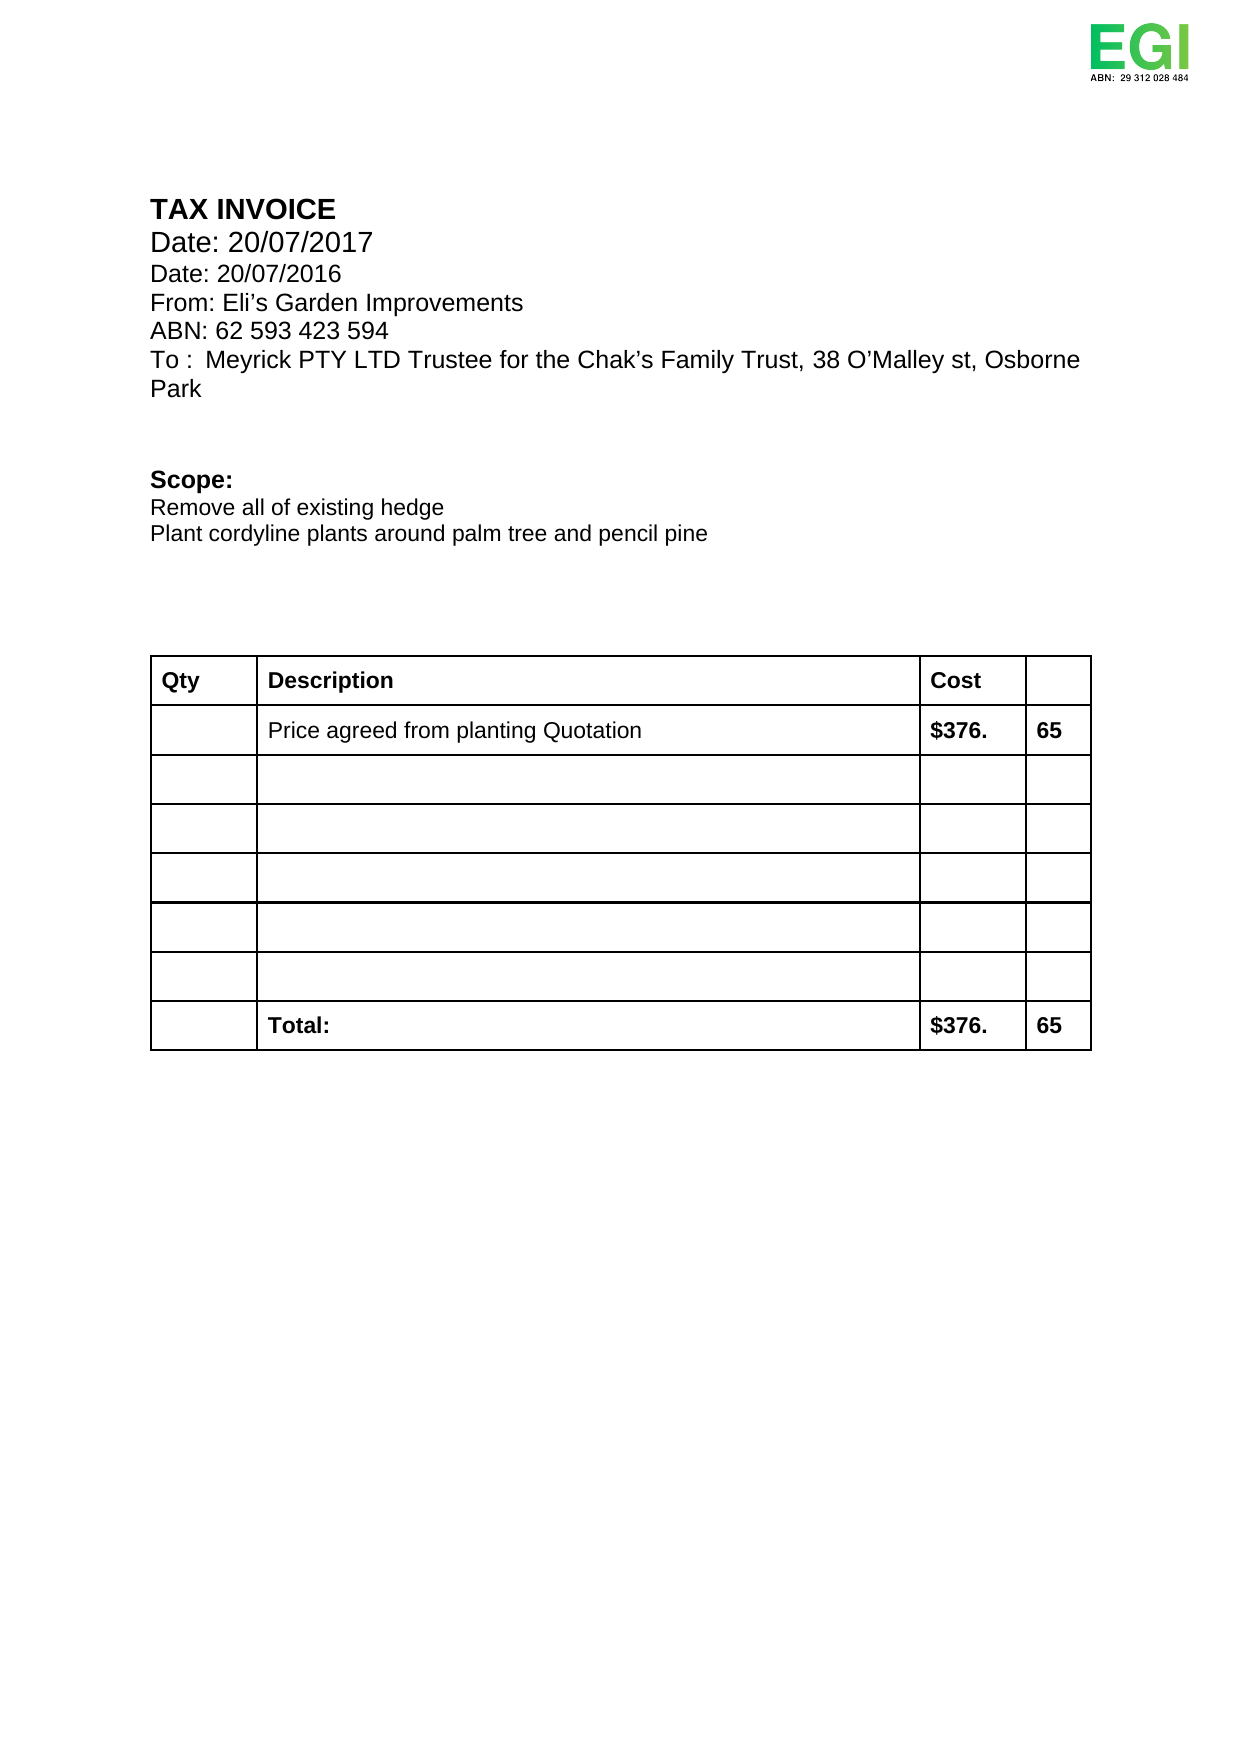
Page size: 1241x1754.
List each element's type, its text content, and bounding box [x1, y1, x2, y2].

table_header Cost [921, 657, 1025, 704]
table_cell [921, 854, 1025, 901]
table_cell [1027, 904, 1090, 951]
table_cell 65 [1027, 706, 1090, 753]
table_cell $376. [921, 1002, 1025, 1049]
table_header Description [258, 657, 919, 704]
table_cell [258, 756, 919, 803]
table_cell [258, 953, 919, 1000]
table_cell $376. [921, 706, 1025, 753]
table_cell [1027, 805, 1090, 852]
table_cell [258, 805, 919, 852]
table_cell 65 [1027, 1002, 1090, 1049]
table_cell [152, 953, 256, 1000]
table_cell [1027, 756, 1090, 803]
table_header [1027, 657, 1090, 704]
subtitle TAX INVOICE Date: 20/07/2017 Date: 20/07/2016 From: Eli’s Garden Improvements ABN: 62 593 423 594 To : Meyrick PTY LTD Trustee for the Chak’s Family Trust, 38 O’Malley st, Osborne Park Scope: Remove all of existing hedge Plant cordyline plants around palm tree and pencil pine [150, 192, 1090, 642]
table_cell [258, 854, 919, 901]
table_cell [921, 756, 1025, 803]
table_cell [1027, 854, 1090, 901]
table_cell [921, 953, 1025, 1000]
table_cell [152, 904, 256, 951]
table_cell [152, 706, 256, 753]
table_cell [152, 756, 256, 803]
table_header Qty [152, 657, 256, 704]
table_cell [152, 805, 256, 852]
table_cell [921, 904, 1025, 951]
table_cell Price agreed from planting Quotation [258, 706, 919, 753]
table_cell [152, 854, 256, 901]
table_cell [152, 1002, 256, 1049]
table_cell [1027, 953, 1090, 1000]
table_cell [921, 805, 1025, 852]
table_cell [258, 904, 919, 951]
picture [1090, 23, 1189, 86]
table_cell Total: [258, 1002, 919, 1049]
